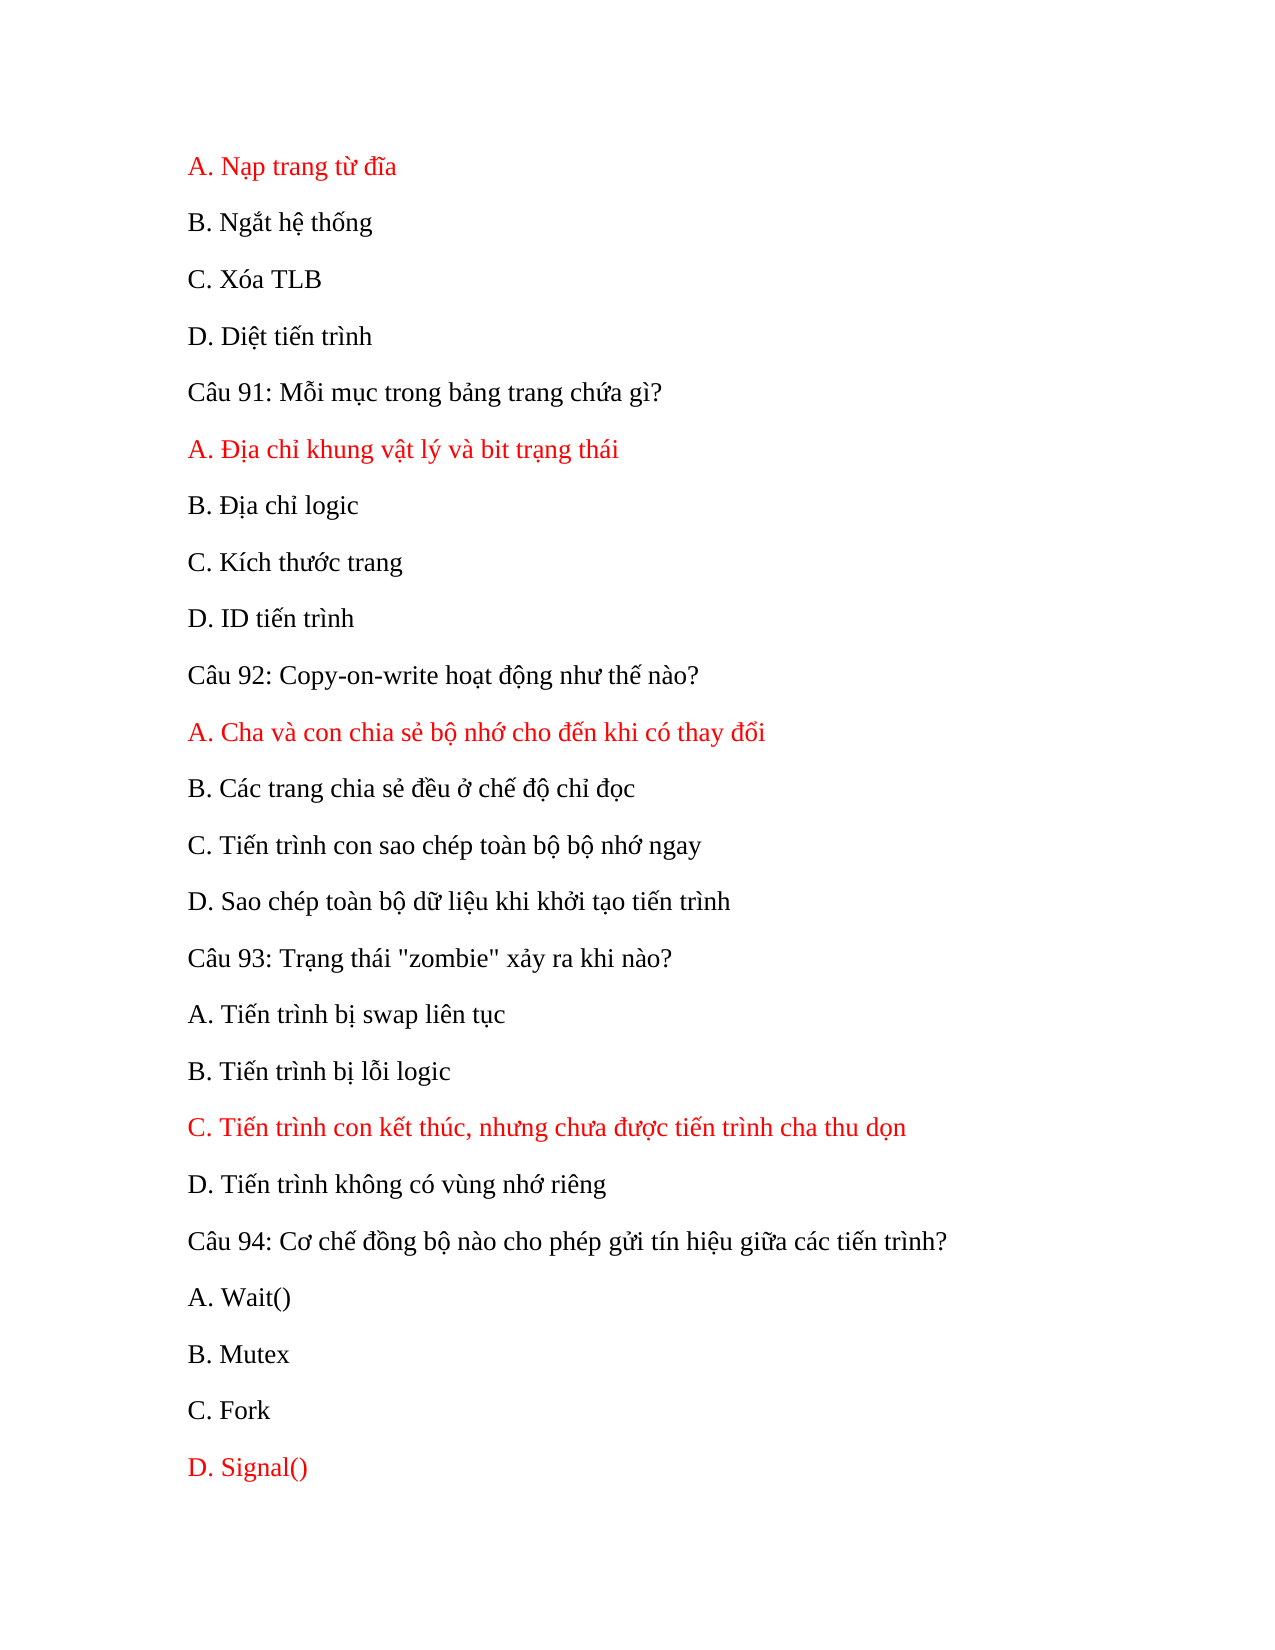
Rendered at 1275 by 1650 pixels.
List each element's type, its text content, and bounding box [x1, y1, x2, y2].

text B. Các trang chia sẻ đều ở chế độ chỉ đọc [187, 772, 1087, 803]
text D. Sao chép toàn bộ dữ liệu khi khởi tạo tiến trình [187, 885, 1087, 916]
text Câu 92: Copy-on-write hoạt động như thế nào? [187, 659, 1087, 690]
text Câu 93: Trạng thái "zombie" xảy ra khi nào? [187, 942, 1087, 973]
text A. Địa chỉ khung vật lý và bit trạng thái [187, 433, 1087, 464]
text A. Tiến trình bị swap liên tục [187, 998, 1087, 1029]
text B. Địa chỉ logic [187, 489, 1087, 521]
text D. ID tiến trình [187, 602, 1087, 634]
text Câu 94: Cơ chế đồng bộ nào cho phép gửi tín hiệu giữa các tiến trình? [187, 1225, 1087, 1256]
text Câu 91: Mỗi mục trong bảng trang chứa gì? [187, 376, 1087, 407]
text D. Signal() [187, 1451, 1087, 1482]
text B. Mutex [187, 1338, 1087, 1369]
text B. Ngắt hệ thống [187, 207, 1087, 238]
text C. Tiến trình con kết thúc, nhưng chưa được tiến trình cha thu dọn [187, 1112, 1087, 1143]
text B. Tiến trình bị lỗi logic [187, 1055, 1087, 1086]
text D. Tiến trình không có vùng nhớ riêng [187, 1168, 1087, 1199]
text C. Kích thước trang [187, 546, 1087, 577]
text A. Nạp trang từ đĩa [187, 150, 1087, 181]
text C. Tiến trình con sao chép toàn bộ bộ nhớ ngay [187, 829, 1087, 860]
text C. Fork [187, 1394, 1087, 1426]
text C. Xóa TLB [187, 263, 1087, 294]
text A. Cha và con chia sẻ bộ nhớ cho đến khi có thay đổi [187, 716, 1087, 747]
text D. Diệt tiến trình [187, 320, 1087, 351]
text A. Wait() [187, 1281, 1087, 1312]
